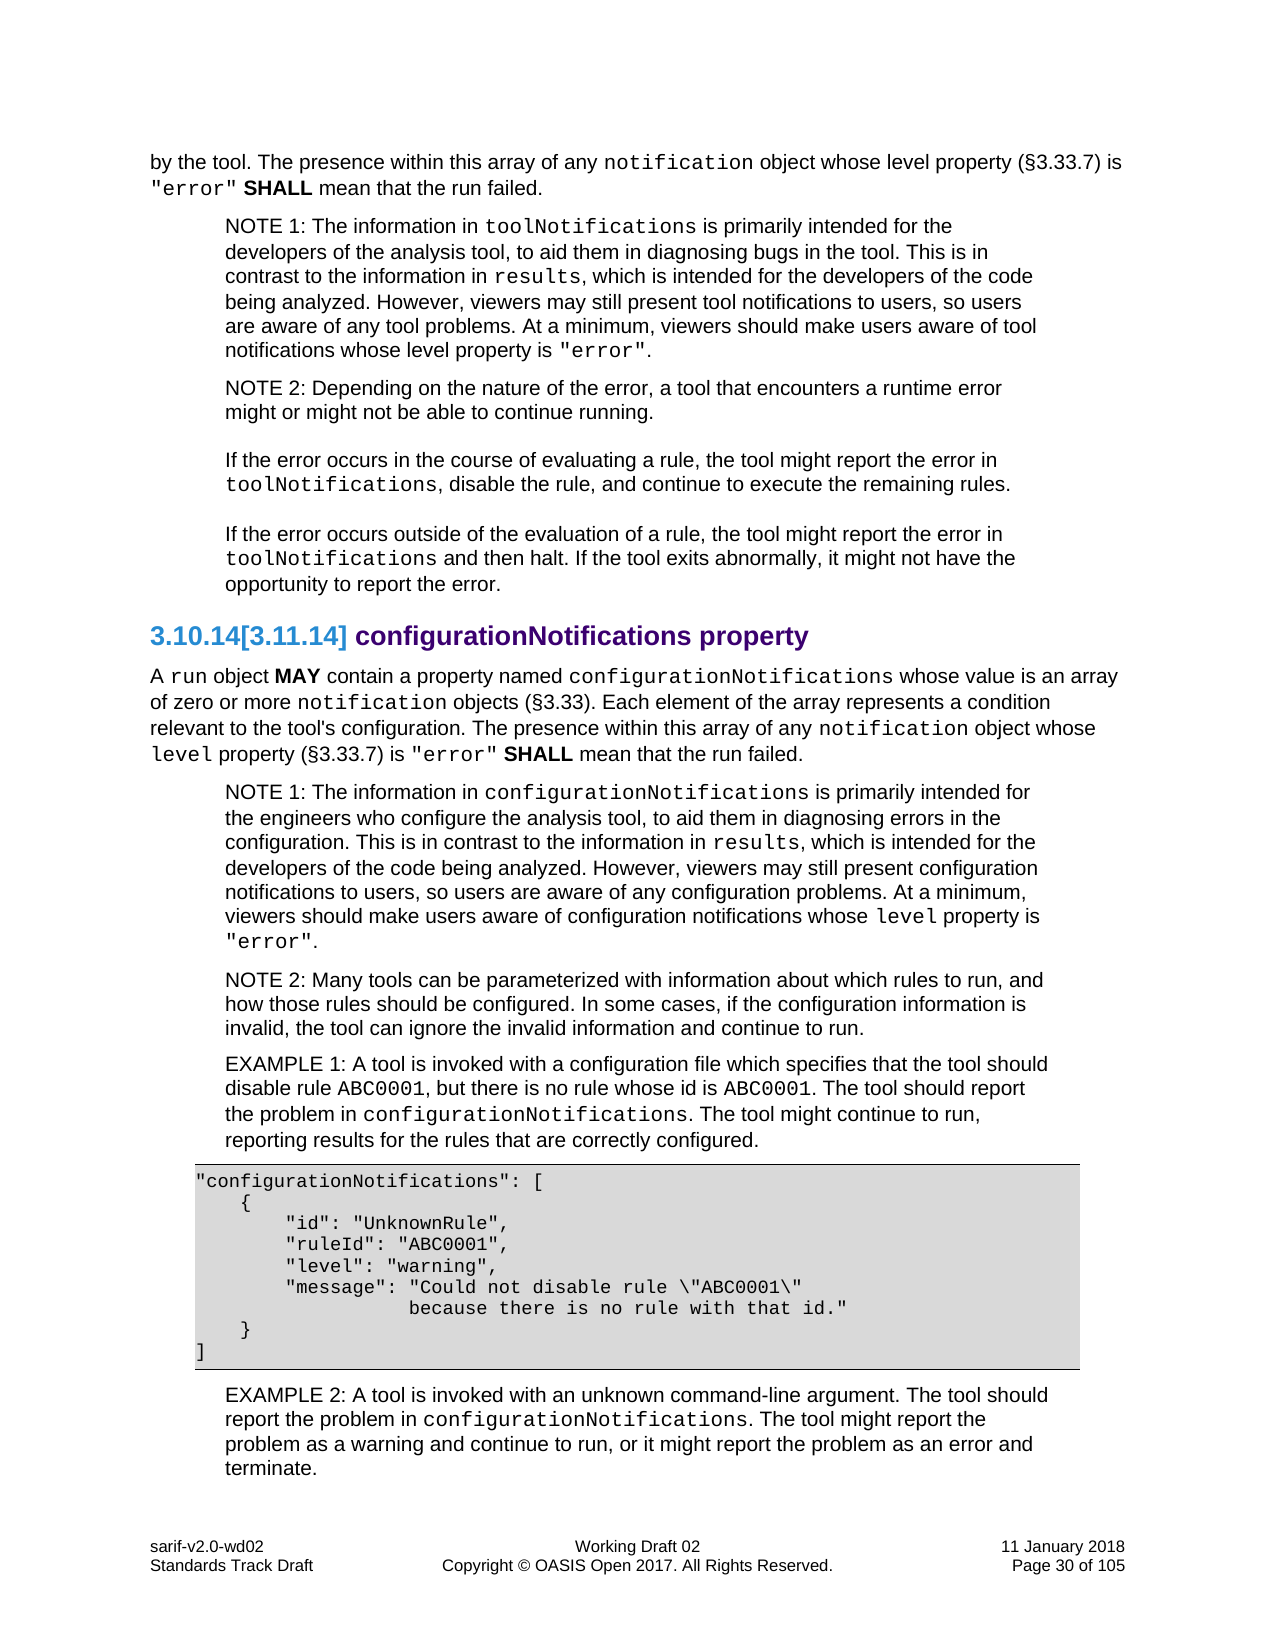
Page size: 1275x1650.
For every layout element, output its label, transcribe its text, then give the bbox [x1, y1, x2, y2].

text } [195, 1313, 1080, 1334]
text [150, 150, 1125, 202]
text "level": "warning", [195, 1249, 1080, 1270]
text NOTE 1: The information in toolNotifications is primarily intended for the developers of the analysis tool, to aid them in diagnosing bugs in the tool. This is in contrast to the information in results, which is intended for the developers of the code being analyzed. However, viewers may still present tool notifications to users, so users are aware of any tool problems. At a minimum, viewers should make users aware of tool notifications whose level property is "error". [225, 214, 1050, 363]
text NOTE 2: Depending on the nature of the error, a tool that encounters a runtime error might or might not be able to continue running. If the error occurs in the course of evaluating a rule, the tool might report the error in toolNotifications, disable the rule, and continue to execute the remaining rules. If the error occurs outside of the evaluation of a rule, the tool might report the error in toolNotifications and then halt. If the tool exits abnormally, it might not have the opportunity to report the error. [225, 376, 1050, 595]
text NOTE 1: The information in configurationNotifications is primarily intended for the engineers who configure the analysis tool, to aid them in diagnosing errors in the configuration. This is in contrast to the information in results, which is intended for the developers of the code being analyzed. However, viewers may still present configuration notifications to users, so users are aware of any configuration problems. At a minimum, viewers should make users aware of configuration notifications whose level property is "error". [225, 780, 1050, 955]
text { [195, 1185, 1080, 1207]
text NOTE 2: Many tools can be parameterized with information about which rules to run, and how those rules should be configured. In some cases, if the configuration information is invalid, the tool can ignore the invalid information and continue to run. [225, 968, 1050, 1039]
text "id": "UnknownRule", [195, 1207, 1080, 1228]
text "configurationNotifications": [ [195, 1165, 1080, 1185]
text A run object MAY contain a property named configurationNotifications whose value is an array of zero or more notification objects (§3.34). Each element of the array represents a condition relevant to the tool's configuration. The presence within this array of any notification object whose level property (§3.34.7) is "error" SHALL mean that the run failed. [150, 664, 1125, 767]
text EXAMPLE 2: A tool is invoked with an unknown command-line argument. The tool should report the problem in configurationNotifications. The tool might report the problem as a warning and continue to run, or it might report the problem as an error and terminate. [225, 1382, 1050, 1480]
text "ruleId": "ABC0001", [195, 1228, 1080, 1249]
text because there is no rule with that id." [195, 1292, 1080, 1313]
text ] [195, 1334, 1080, 1369]
text EXAMPLE 1: A tool is invoked with a configuration file which specifies that the tool should disable rule ABC0001, but there is no rule whose id is ABC0001. The tool should report the problem in configurationNotifications. The tool might continue to run, reporting results for the rules that are correctly configured. [225, 1052, 1050, 1152]
subtitle configurationNotifications property [150, 620, 1125, 652]
text "message": "Could not disable rule \"ABC0001\" [195, 1270, 1080, 1292]
